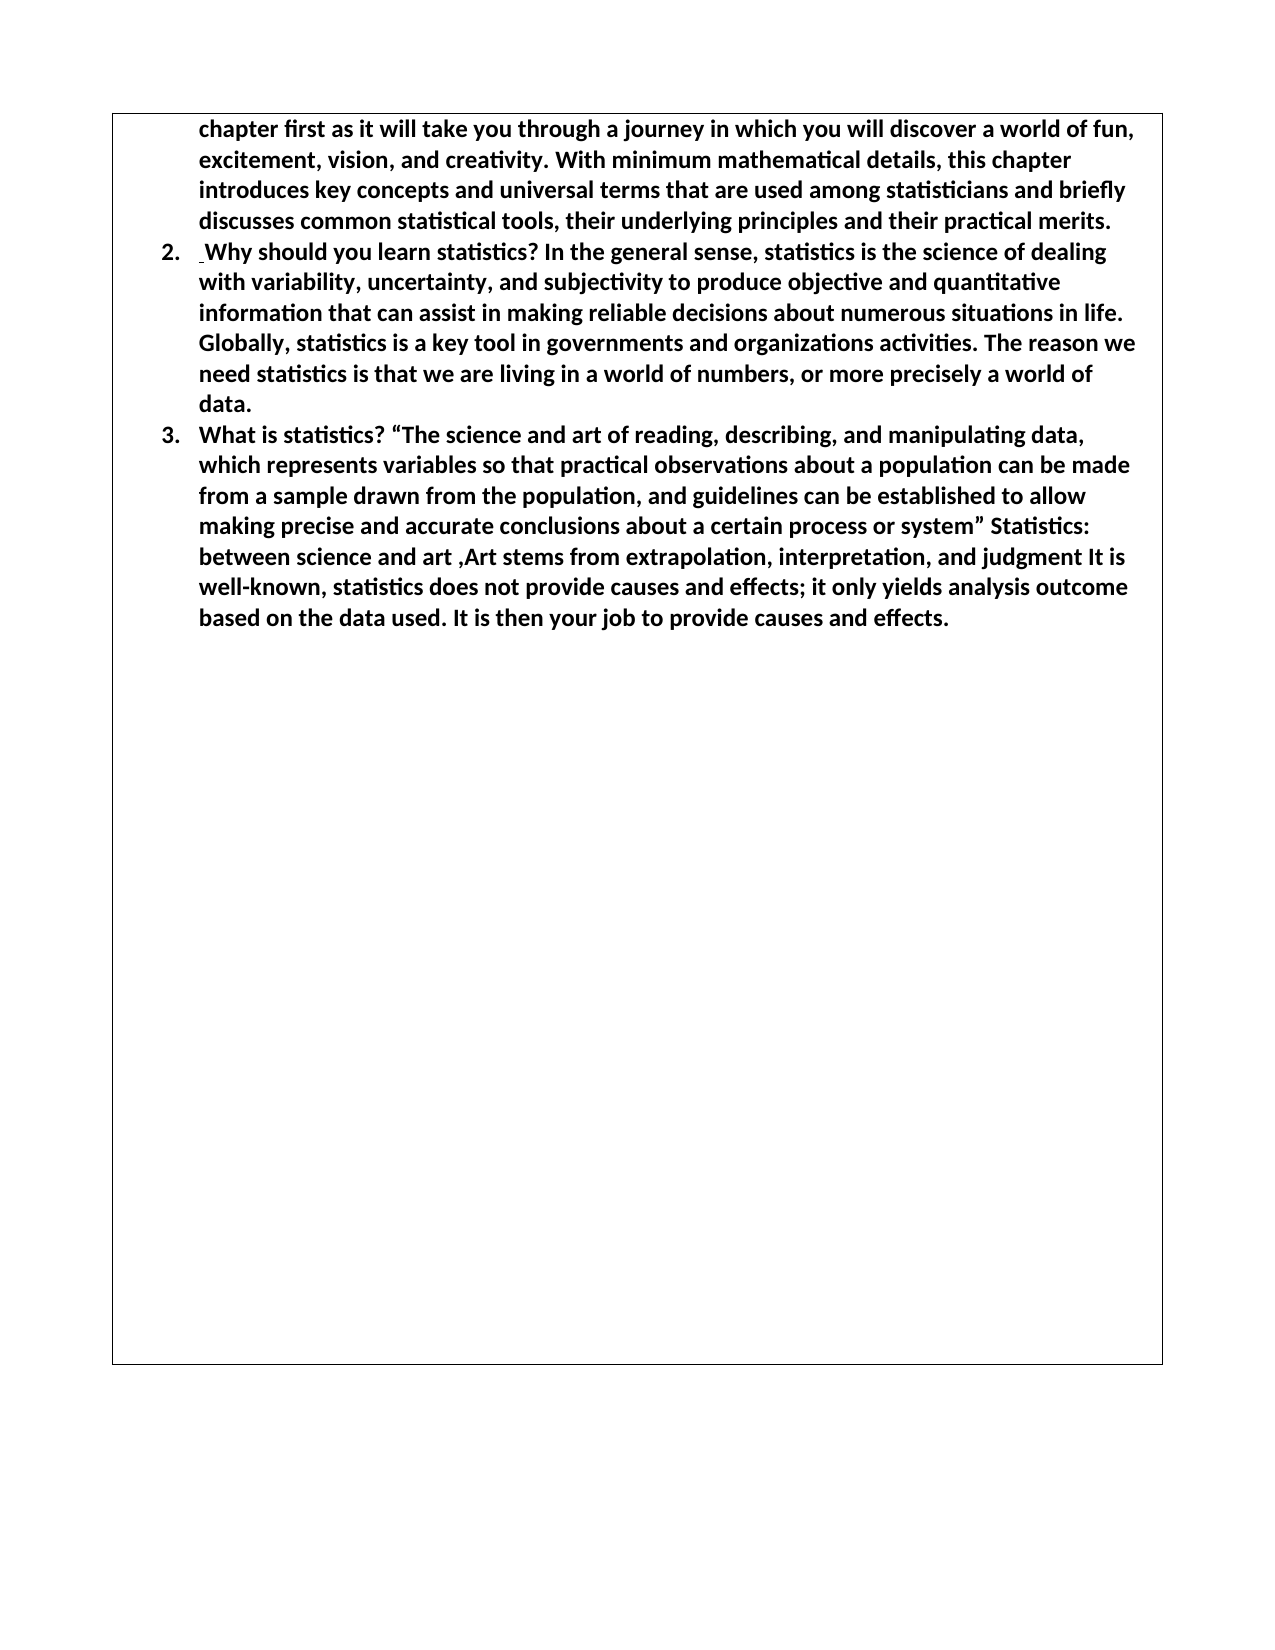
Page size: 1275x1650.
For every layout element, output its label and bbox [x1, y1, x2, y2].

table_header [113, 114, 1162, 1363]
